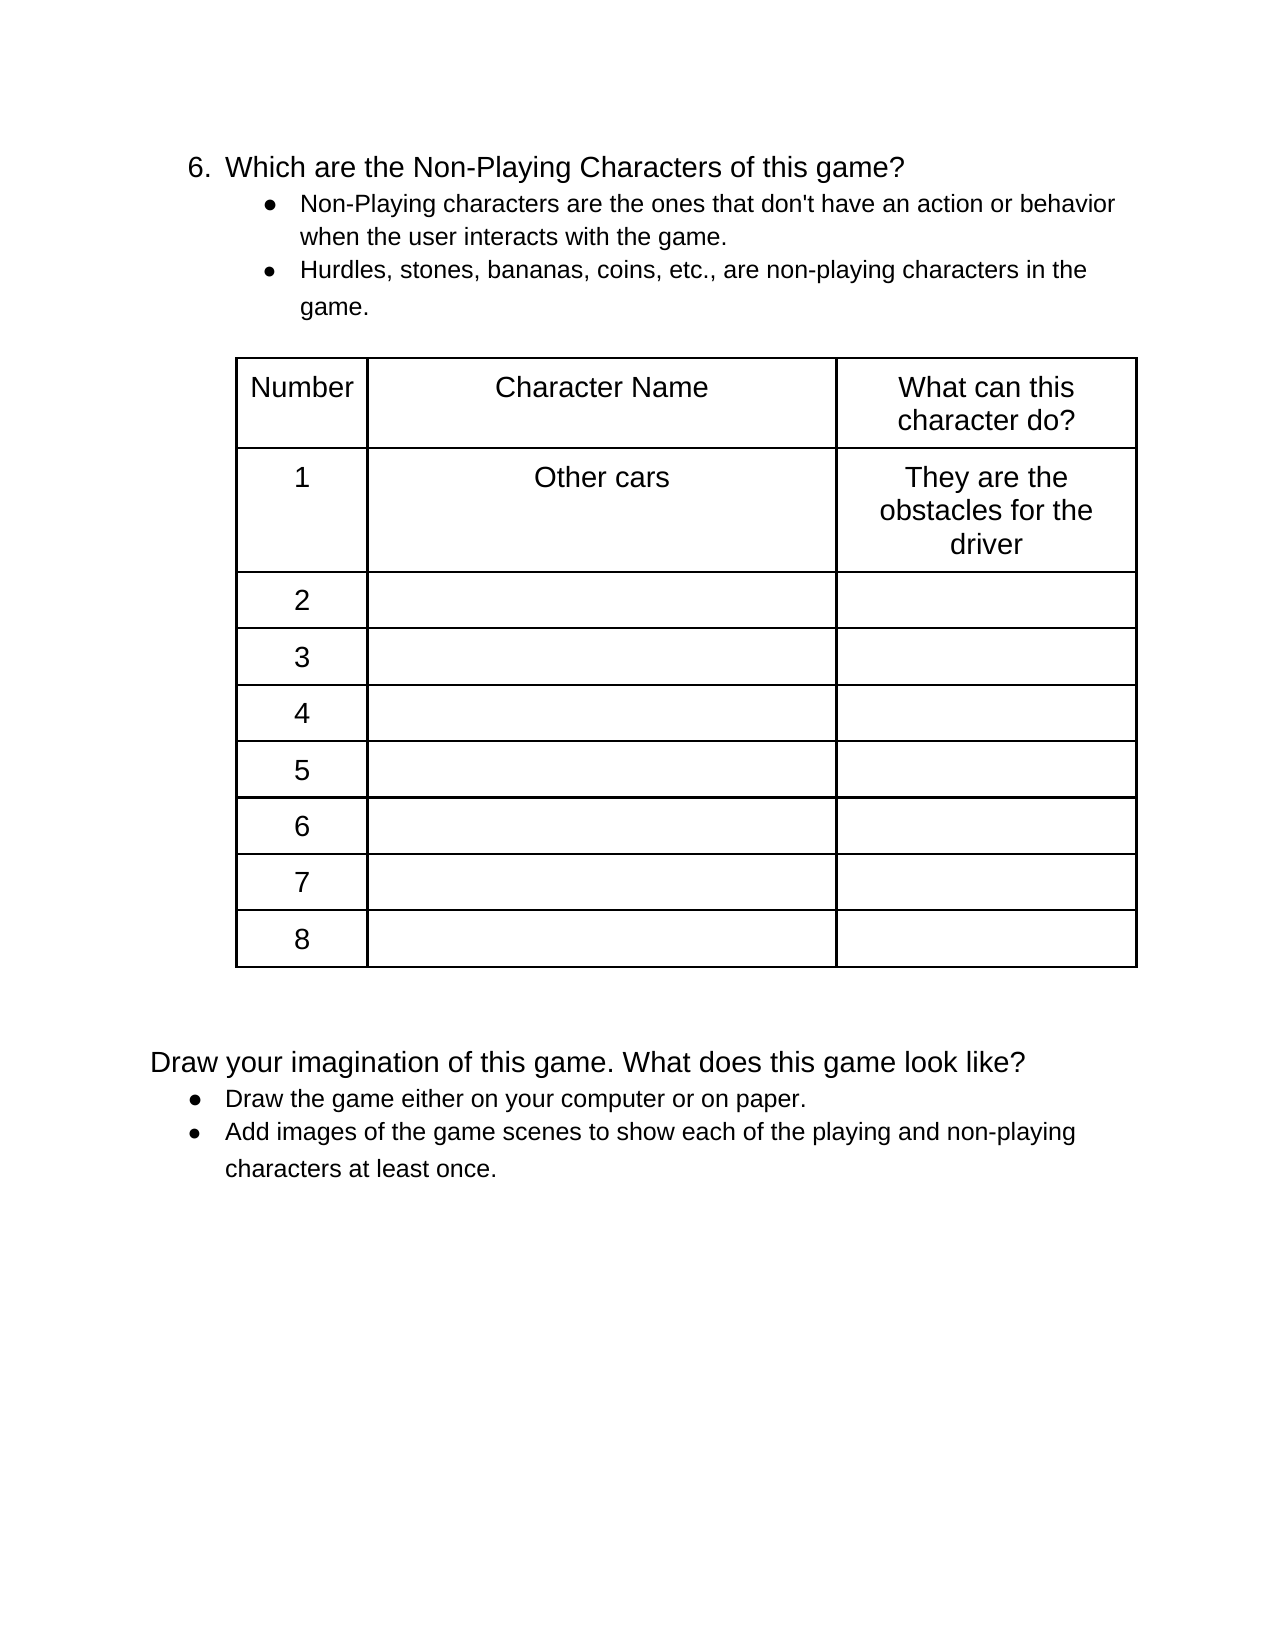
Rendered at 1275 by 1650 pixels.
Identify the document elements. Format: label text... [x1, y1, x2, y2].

table_cell [838, 799, 1135, 853]
table_cell 5 [238, 742, 366, 796]
table_cell [369, 911, 835, 966]
table_cell [369, 573, 835, 627]
list Which are the Non-Playing Characters of this game? [187, 150, 1125, 183]
table_cell 2 [238, 573, 366, 627]
table_cell [838, 742, 1135, 796]
list Add images of the game scenes to show each of the playing and non-playing characters at least once. [187, 1117, 1125, 1184]
table_cell Other cars [369, 449, 835, 571]
table_cell [838, 855, 1135, 909]
table_cell 3 [238, 629, 366, 683]
table_cell 4 [238, 686, 366, 740]
table_header What can this character do? [838, 359, 1135, 447]
table_cell They are the obstacles for the driver [838, 449, 1135, 571]
table_cell [369, 742, 835, 796]
table_cell 6 [238, 799, 366, 853]
table_header Character Name [369, 359, 835, 447]
table_cell 1 [238, 449, 366, 571]
table_cell 8 [238, 911, 366, 966]
table_cell [369, 686, 835, 740]
list Draw the game either on your computer or on paper. [187, 1083, 1125, 1112]
table_cell [838, 629, 1135, 683]
table_cell [369, 799, 835, 853]
table_cell [369, 629, 835, 683]
table_cell [838, 686, 1135, 740]
table_header Number [238, 359, 366, 447]
table_cell 7 [238, 855, 366, 909]
text Draw your imagination of this game. What does this game look like? [150, 1045, 1125, 1078]
list Non-Playing characters are the ones that don't have an action or behavior when the user interacts with the game. [262, 188, 1125, 250]
table_cell [838, 573, 1135, 627]
list Hurdles, stones, bananas, coins, etc., are non-playing characters in the game. [262, 254, 1125, 322]
table_cell [369, 855, 835, 909]
table_cell [838, 911, 1135, 966]
